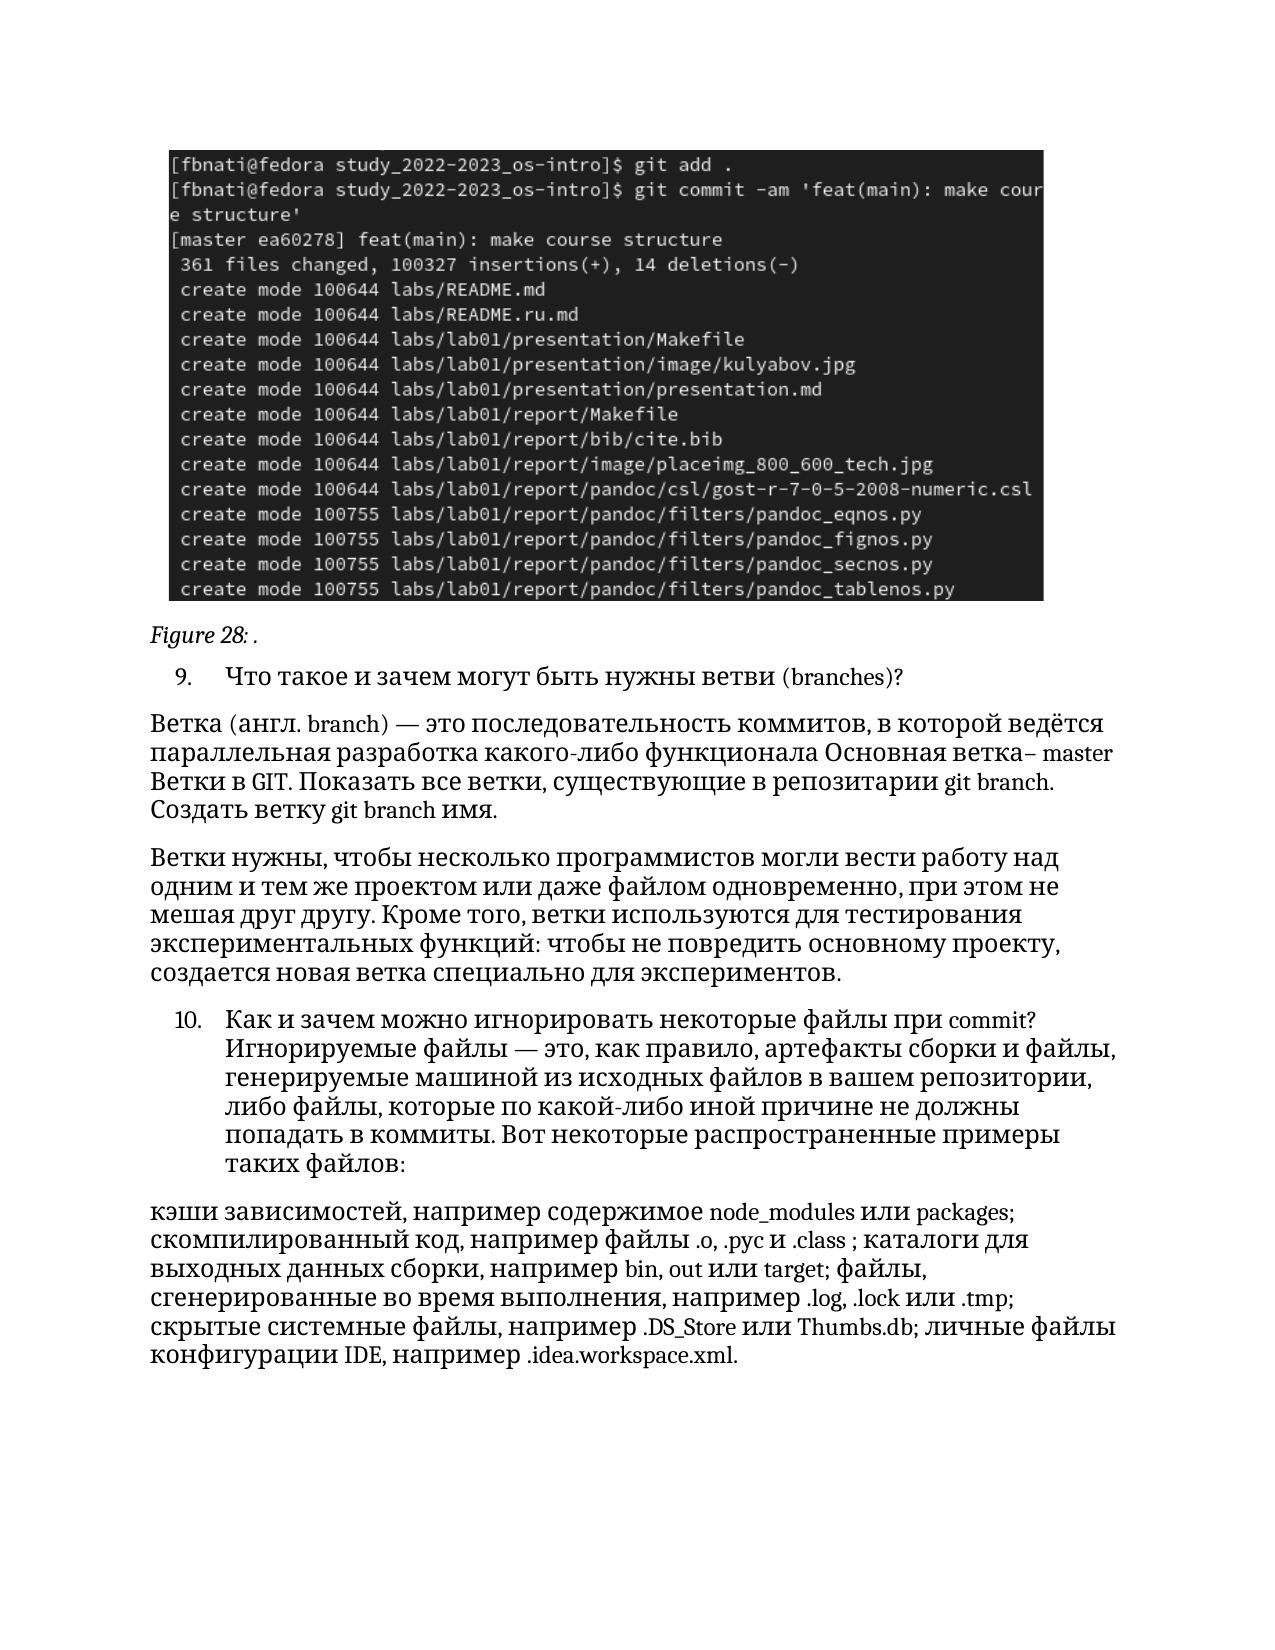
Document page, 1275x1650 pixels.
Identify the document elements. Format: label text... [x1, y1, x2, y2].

list Что такое и зачем могут быть нужны ветви (branches)? [175, 663, 1125, 691]
text Figure 28: . [150, 621, 1125, 650]
list Как и зачем можно игнорировать некоторые файлы при commit? Игнорируемые файлы — это, как правило, артефакты сборки и файлы, генерируемые машиной из исходных файлов в вашем репозитории, либо файлы, которые по какой-либо иной причине не должны попадать в коммиты. Вот некоторые распространенные примеры таких файлов: [175, 1006, 1125, 1179]
picture [168, 150, 1044, 601]
text Ветки нужны, чтобы несколько программистов могли вести работу над одним и тем же проектом или даже файлом одновременно, при этом не мешая друг другу. Кроме того, ветки используются для тестирования экспериментальных функций: чтобы не повредить основному проекту, создается новая ветка специально для экспериментов. [150, 844, 1125, 988]
text кэши зависимостей, например содержимое node_modules или packages; скомпилированный код, например файлы .o, .pyc и .class ; каталоги для выходных данных сборки, например bin, out или target; файлы, сгенерированные во время выполнения, например .log, .lock или .tmp; скрытые системные файлы, например .DS_Store или Thumbs.db; личные файлы конфигурации IDE, например .idea.workspace.xml. [150, 1198, 1125, 1370]
text Ветка (англ. branch) — это последовательность коммитов, в которой ведётся параллельная разработка какого-либо функционала Основная ветка– master Ветки в GIT. Показать все ветки, существующие в репозитарии git branch. Создать ветку git branch имя. [150, 710, 1125, 825]
